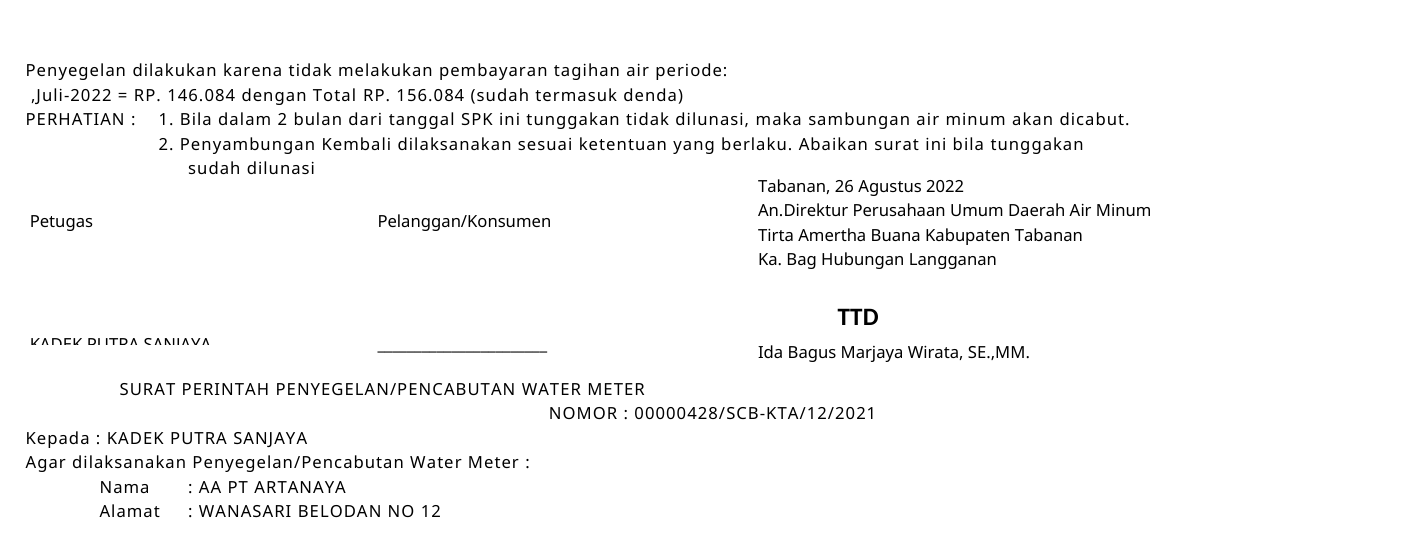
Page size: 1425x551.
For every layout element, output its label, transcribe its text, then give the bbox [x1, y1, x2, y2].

text Agar dilaksanakan Penyegelan/Pencabutan Water Meter : [25, 451, 1399, 473]
text ,Juli-2022 = RP. 146.084 dengan Total RP. 156.084 (sudah termasuk denda) [25, 83, 1399, 106]
text Kepada : KADEK PUTRA SANJAYA [25, 426, 1399, 449]
text PERHATIAN : 1. Bila dalam 2 bulan dari tanggal SPK ini tunggakan tidak dilunasi, maka sambungan air minum akan dicabut. [25, 108, 1399, 131]
text Nama : AA PT ARTANAYA [25, 475, 1399, 498]
text 2. Penyambungan Kembali dilaksanakan sesuai ketentuan yang berlaku. Abaikan surat ini bila tunggakan [25, 132, 1399, 155]
text Alamat : WANASARI BELODAN NO 12 [25, 500, 1399, 522]
text sudah dilunasi [25, 157, 1399, 180]
text NOMOR : 00000428/SCB-KTA/12/2021 [25, 402, 1399, 424]
text Penyegelan dilakukan karena tidak melakukan pembayaran tagihan air periode: [25, 59, 1399, 82]
text SURAT PERINTAH PENYEGELAN/PENCABUTAN WATER METER [25, 377, 1399, 400]
